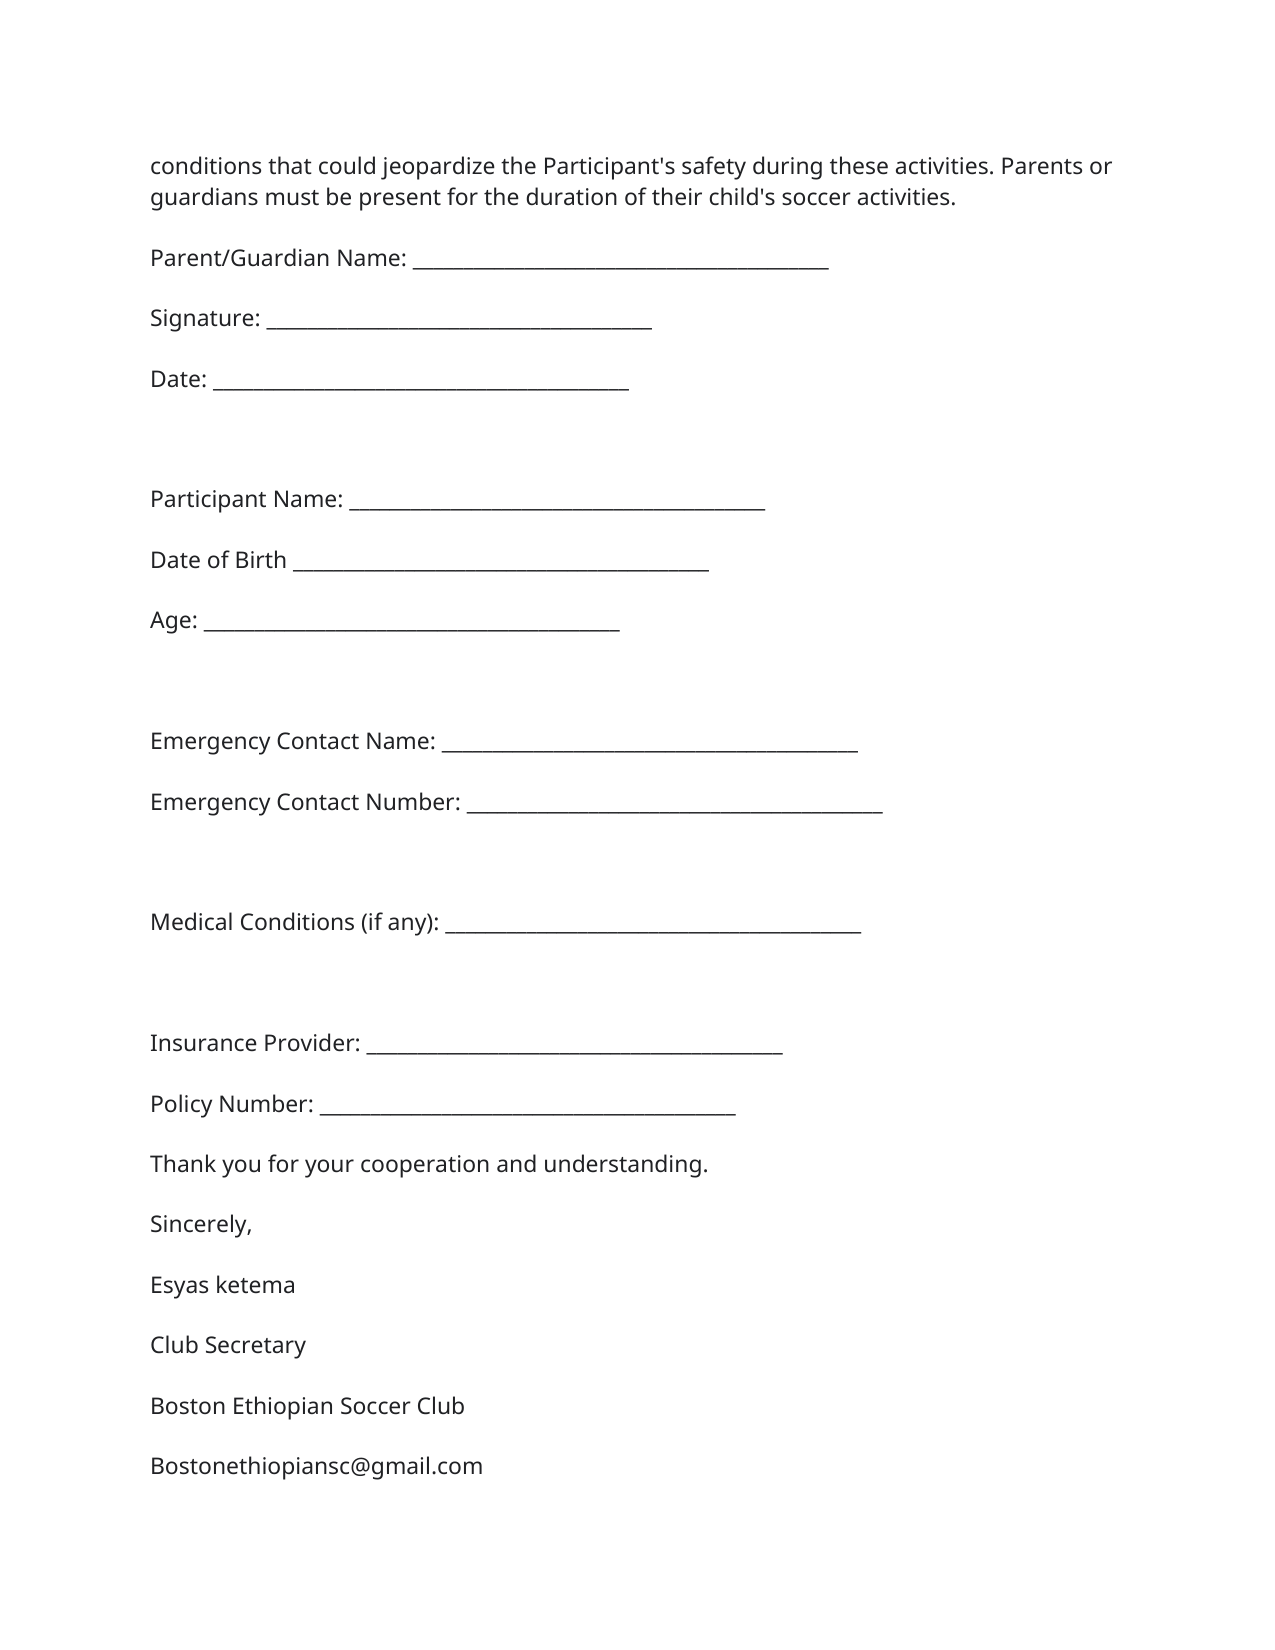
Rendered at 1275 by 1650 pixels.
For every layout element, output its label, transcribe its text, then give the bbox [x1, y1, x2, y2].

text Participant Name: _________________________________________ [150, 483, 1125, 514]
text Medical Conditions (if any): _________________________________________ [150, 906, 1125, 937]
text Date: _________________________________________ [150, 362, 1125, 394]
text Emergency Contact Number: _________________________________________ [150, 785, 1125, 817]
text Bostonethiopiansc@gmail.com [150, 1450, 1125, 1481]
text Insurance Provider: _________________________________________ [150, 1027, 1125, 1058]
text Emergency Contact Name: _________________________________________ [150, 725, 1125, 756]
text Parent/Guardian Name: _________________________________________ [150, 242, 1125, 273]
text Policy Number: _________________________________________ [150, 1087, 1125, 1119]
text Esyas ketema [150, 1269, 1125, 1300]
text Date of Birth _________________________________________ [150, 544, 1125, 575]
text Signature: ______________________________________ [150, 302, 1125, 333]
text Age: _________________________________________ [150, 604, 1125, 635]
text Boston Ethiopian Soccer Club [150, 1389, 1125, 1421]
text Sincerely, [150, 1208, 1125, 1239]
text Club Secretary [150, 1329, 1125, 1360]
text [150, 150, 1125, 212]
text Thank you for your cooperation and understanding. [150, 1148, 1125, 1179]
